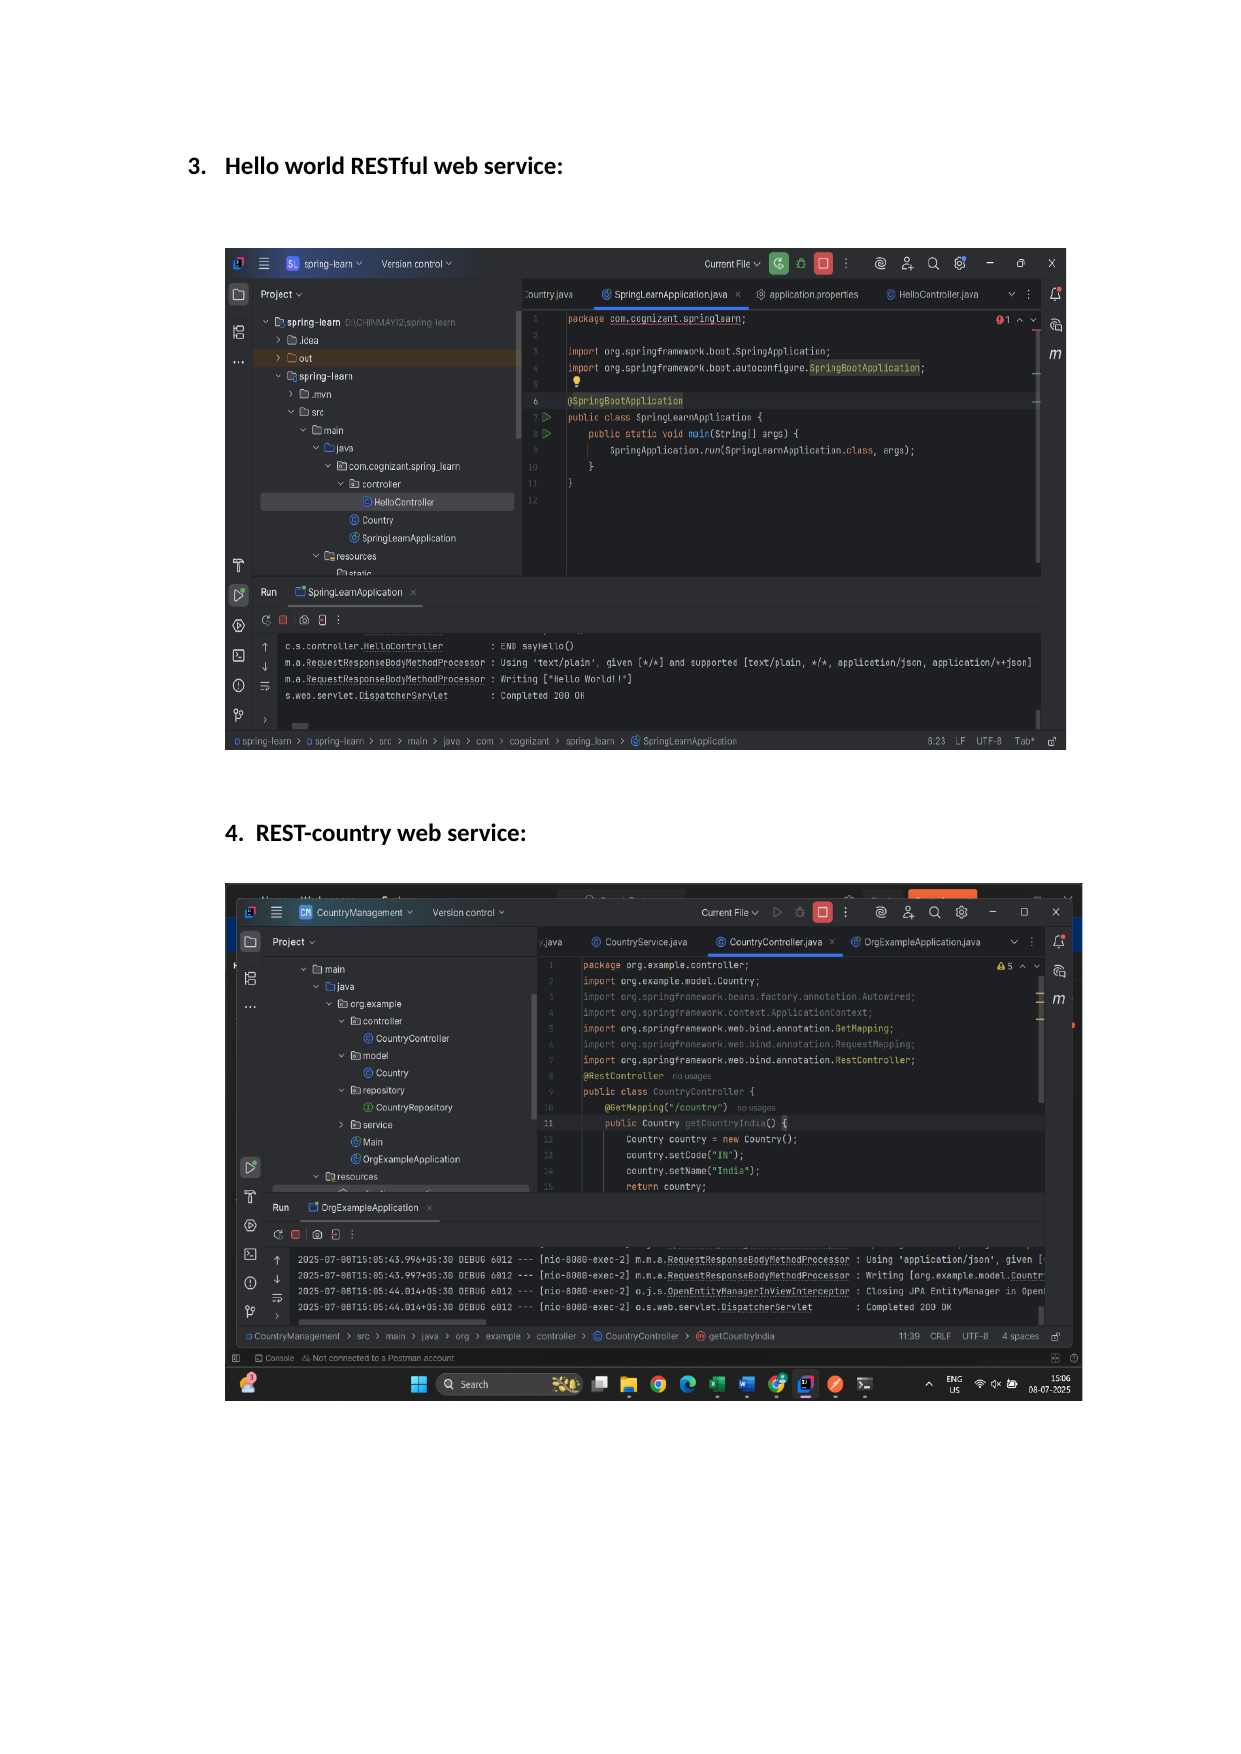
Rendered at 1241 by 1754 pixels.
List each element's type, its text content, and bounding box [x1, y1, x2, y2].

picture [225, 248, 1067, 750]
list 4. REST-country web service: [225, 818, 1090, 848]
picture [225, 883, 1083, 1401]
list Hello world RESTful web service: [187, 150, 1090, 181]
